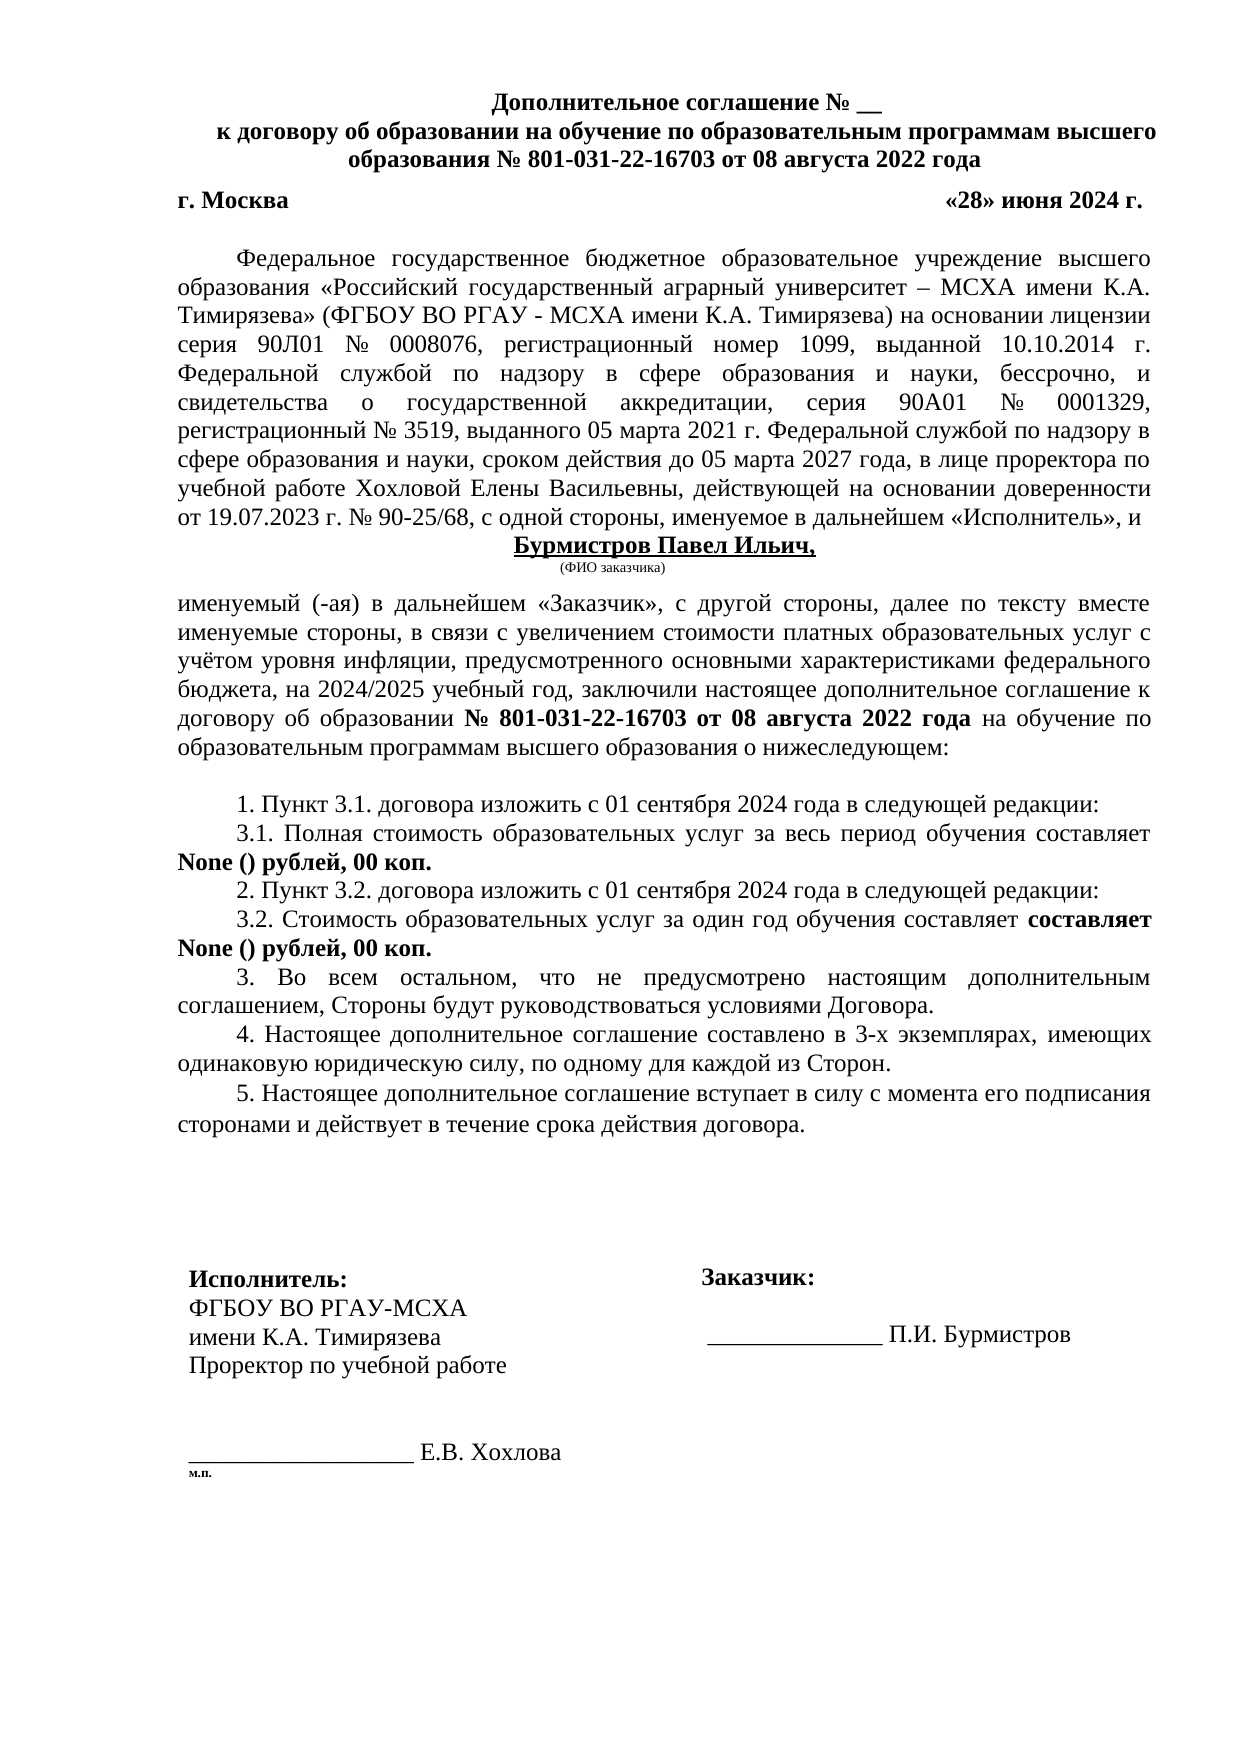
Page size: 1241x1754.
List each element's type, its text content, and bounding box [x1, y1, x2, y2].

text 1. Пункт 3.1. договора изложить с 01 сентября 2024 года в следующей редакции: [177, 789, 1152, 818]
text 3.1. Полная стоимость образовательных услуг за весь период обучения составляет None () рублей, 00 коп. [177, 818, 1152, 875]
text (ФИО заказчика) [177, 559, 1152, 588]
text г. Москва «28» июня 2024 г. [133, 185, 1196, 214]
text Дополнительное соглашение № __ [177, 87, 1196, 116]
text Заказчик: [701, 1262, 1152, 1290]
text 3. Во всем остальном, что не предусмотрено настоящим дополнительным соглашением, Стороны будут руководствоваться условиями Договора. [177, 962, 1152, 1019]
text 4. Настоящее дополнительное соглашение составлено в 3-х экземплярах, имеющих одинаковую юридическую силу, по одному для каждой из Сторон. [177, 1019, 1152, 1077]
text 2. Пункт 3.2. договора изложить с 01 сентября 2024 года в следующей редакции: [177, 875, 1152, 904]
table_header Исполнитель: ФГБОУ ВО РГАУ-МСХА имени К.А. Тимирязева Проректор по учебной работе __________________ Е.В. Хохлова м.п. [177, 1264, 649, 1525]
text Федеральное государственное бюджетное образовательное учреждение высшего образования «Российский государственный аграрный университет – МСХА имени К.А. Тимирязева» (ФГБОУ ВО РГАУ - МСХА имени К.А. Тимирязева) на основании лицензии серия 90Л01 № 0008076, регистрационный номер 1099, выданной 10.10.2014 г. Федеральной службой по надзору в сфере образования и науки, бессрочно, и свидетельства о государственной аккредитации, серия 90А01 № 0001329, регистрационный № 3519, выданного 05 марта 2021 г. Федеральной службой по надзору в сфере образования и науки, сроком действия до 05 марта 2027 года, в лице проректора по учебной работе Хохловой Елены Васильевны, действующей на основании доверенности от 19.07.2023 г. № 90-25/68, с одной стороны, именуемое в дальнейшем «Исполнитель», и [177, 243, 1152, 530]
text к договору об образовании на обучение по образовательным программам высшего образования № 801-031-22-16703 от 08 августа 2022 года [133, 116, 1196, 173]
text 5. Настоящее дополнительное соглашение вступает в силу с момента его подписания сторонами и действует в течение срока действия договора. [177, 1077, 1152, 1139]
text 3.2. Стоимость образовательных услуг за один год обучения составляет составляет None () рублей, 00 коп. [177, 904, 1152, 962]
text ______________ П.И. Бурмистров [701, 1319, 1152, 1348]
text Бурмистров Павел Ильич, [177, 530, 1152, 559]
text именуемый (-ая) в дальнейшем «Заказчик», с другой стороны, далее по тексту вместе именуемые стороны, в связи с увеличением стоимости платных образовательных услуг с учётом уровня инфляции, предусмотренного основными характеристиками федерального бюджета, на 2024/2025 учебный год, заключили настоящее дополнительное соглашение к договору об образовании № 801-031-22-16703 от 08 августа 2022 года на обучение по образовательным программам высшего образования о нижеследующем: [177, 588, 1152, 760]
